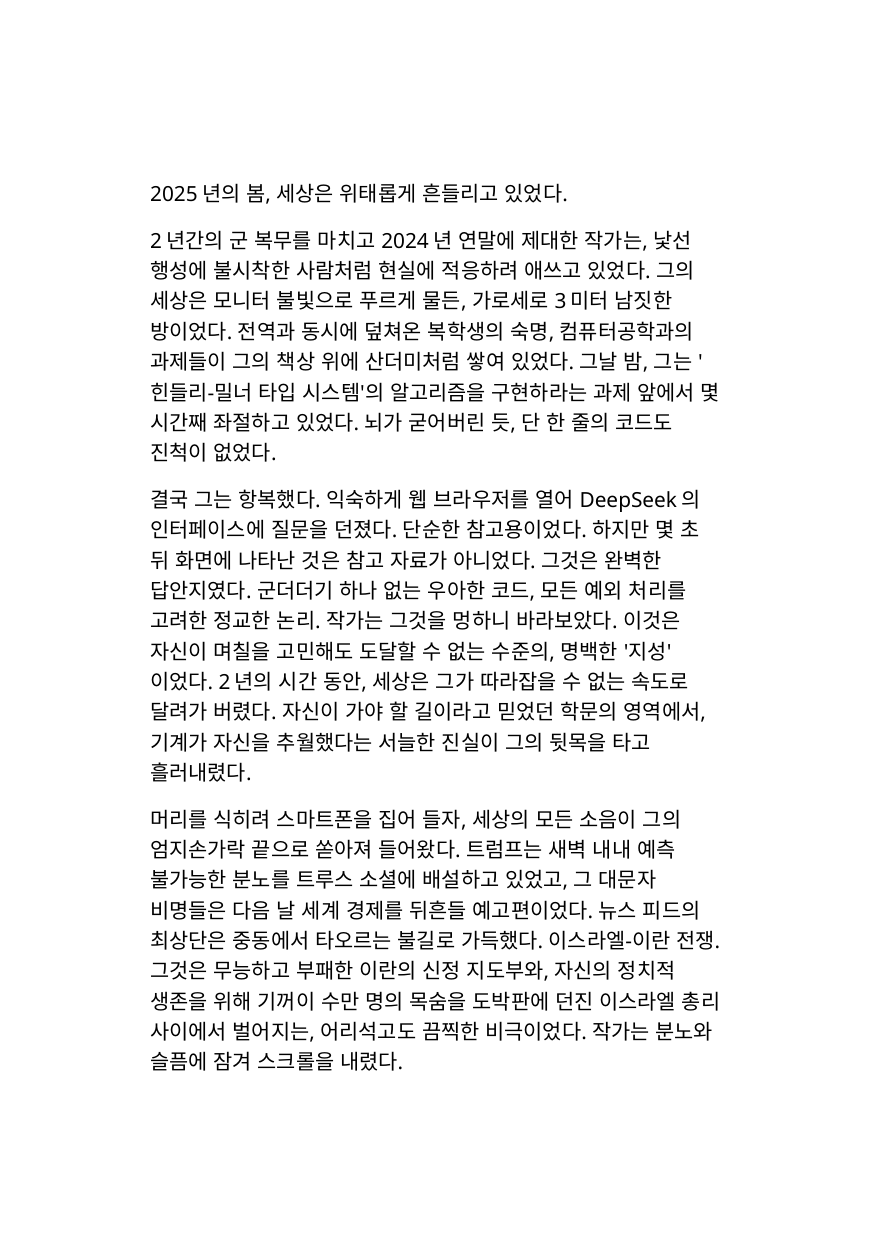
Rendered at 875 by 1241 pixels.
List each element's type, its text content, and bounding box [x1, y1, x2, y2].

text 2025년의 봄, 세상은 위태롭게 흔들리고 있었다. [150, 177, 724, 207]
text 결국 그는 항복했다. 익숙하게 웹 브라우저를 열어 DeepSeek의 인터페이스에 질문을 던졌다. 단순한 참고용이었다. 하지만 몇 초 뒤 화면에 나타난 것은 참고 자료가 아니었다. 그것은 완벽한 답안지였다. 군더더기 하나 없는 우아한 코드, 모든 예외 처리를 고려한 정교한 논리. 작가는 그것을 멍하니 바라보았다. 이것은 자신이 며칠을 고민해도 도달할 수 없는 수준의, 명백한 '지성'이었다. 2년의 시간 동안, 세상은 그가 따라잡을 수 없는 속도로 달려가 버렸다. 자신이 가야 할 길이라고 믿었던 학문의 영역에서, 기계가 자신을 추월했다는 서늘한 진실이 그의 뒷목을 타고 흘러내렸다. [150, 483, 724, 786]
text 머리를 식히려 스마트폰을 집어 들자, 세상의 모든 소음이 그의 엄지손가락 끝으로 쏟아져 들어왔다. 트럼프는 새벽 내내 예측 불가능한 분노를 트루스 소셜에 배설하고 있었고, 그 대문자 비명들은 다음 날 세계 경제를 뒤흔들 예고편이었다. 뉴스 피드의 최상단은 중동에서 타오르는 불길로 가득했다. 이스라엘-이란 전쟁. 그것은 무능하고 부패한 이란의 신정 지도부와, 자신의 정치적 생존을 위해 기꺼이 수만 명의 목숨을 도박판에 던진 이스라엘 총리 사이에서 벌어지는, 어리석고도 끔찍한 비극이었다. 작가는 분노와 슬픔에 잠겨 스크롤을 내렸다. [150, 803, 724, 1076]
text 2년간의 군 복무를 마치고 2024년 연말에 제대한 작가는, 낯선 행성에 불시착한 사람처럼 현실에 적응하려 애쓰고 있었다. 그의 세상은 모니터 불빛으로 푸르게 물든, 가로세로 3미터 남짓한 방이었다. 전역과 동시에 덮쳐온 복학생의 숙명, 컴퓨터공학과의 과제들이 그의 책상 위에 산더미처럼 쌓여 있었다. 그날 밤, 그는 '힌들리-밀너 타입 시스템'의 알고리즘을 구현하라는 과제 앞에서 몇 시간째 좌절하고 있었다. 뇌가 굳어버린 듯, 단 한 줄의 코드도 진척이 없었다. [150, 224, 724, 467]
